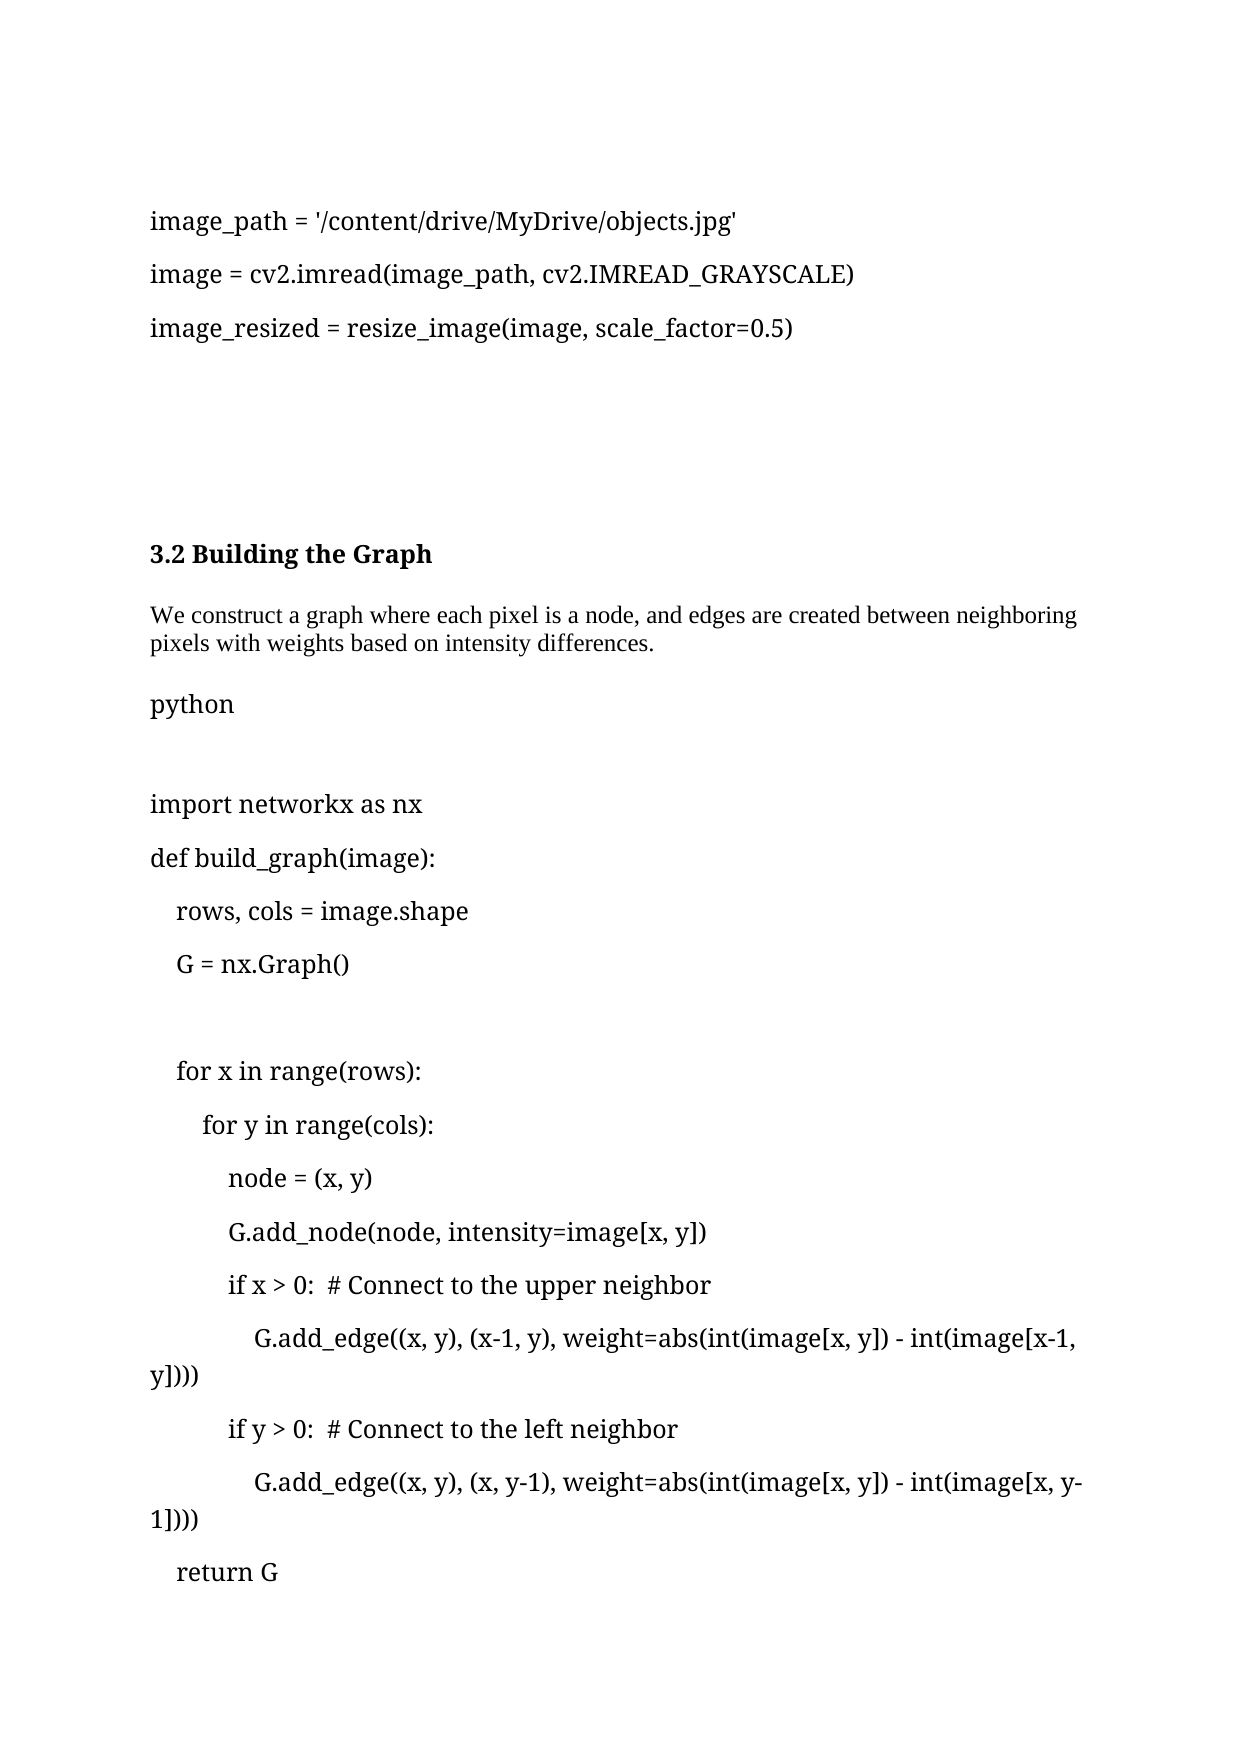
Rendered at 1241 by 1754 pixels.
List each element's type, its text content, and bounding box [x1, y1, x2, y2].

text if y > 0: # Connect to the left neighbor [150, 1411, 1090, 1445]
text G.add_node(node, intensity=image[x, y]) [150, 1214, 1090, 1248]
text import networkx as nx [150, 787, 1090, 821]
text G.add_edge((x, y), (x, y-1), weight=abs(int(image[x, y]) - int(image[x, y-1]))) [150, 1465, 1090, 1536]
text We construct a graph where each pixel is a node, and edges are created between neighboring pixels with weights based on intensity differences. [150, 600, 1090, 657]
subtitle 3.2 Building the Graph [150, 537, 1090, 571]
text image_resized = resize_image(image, scale_factor=0.5) [150, 310, 1090, 344]
text def build_graph(image): [150, 840, 1090, 874]
text node = (x, y) [150, 1161, 1090, 1195]
text python [150, 686, 1090, 721]
text image = cv2.imread(image_path, cv2.IMREAD_GRAYSCALE) [150, 257, 1090, 291]
text for x in range(rows): [150, 1054, 1090, 1088]
text if x > 0: # Connect to the upper neighbor [150, 1268, 1090, 1302]
text return G [150, 1555, 1090, 1589]
text G = nx.Graph() [150, 947, 1090, 981]
text image_path = '/content/drive/MyDrive/objects.jpg' [150, 203, 1090, 237]
text for y in range(cols): [150, 1107, 1090, 1141]
text G.add_edge((x, y), (x-1, y), weight=abs(int(image[x, y]) - int(image[x-1, y]))) [150, 1321, 1090, 1392]
text rows, cols = image.shape [150, 894, 1090, 928]
